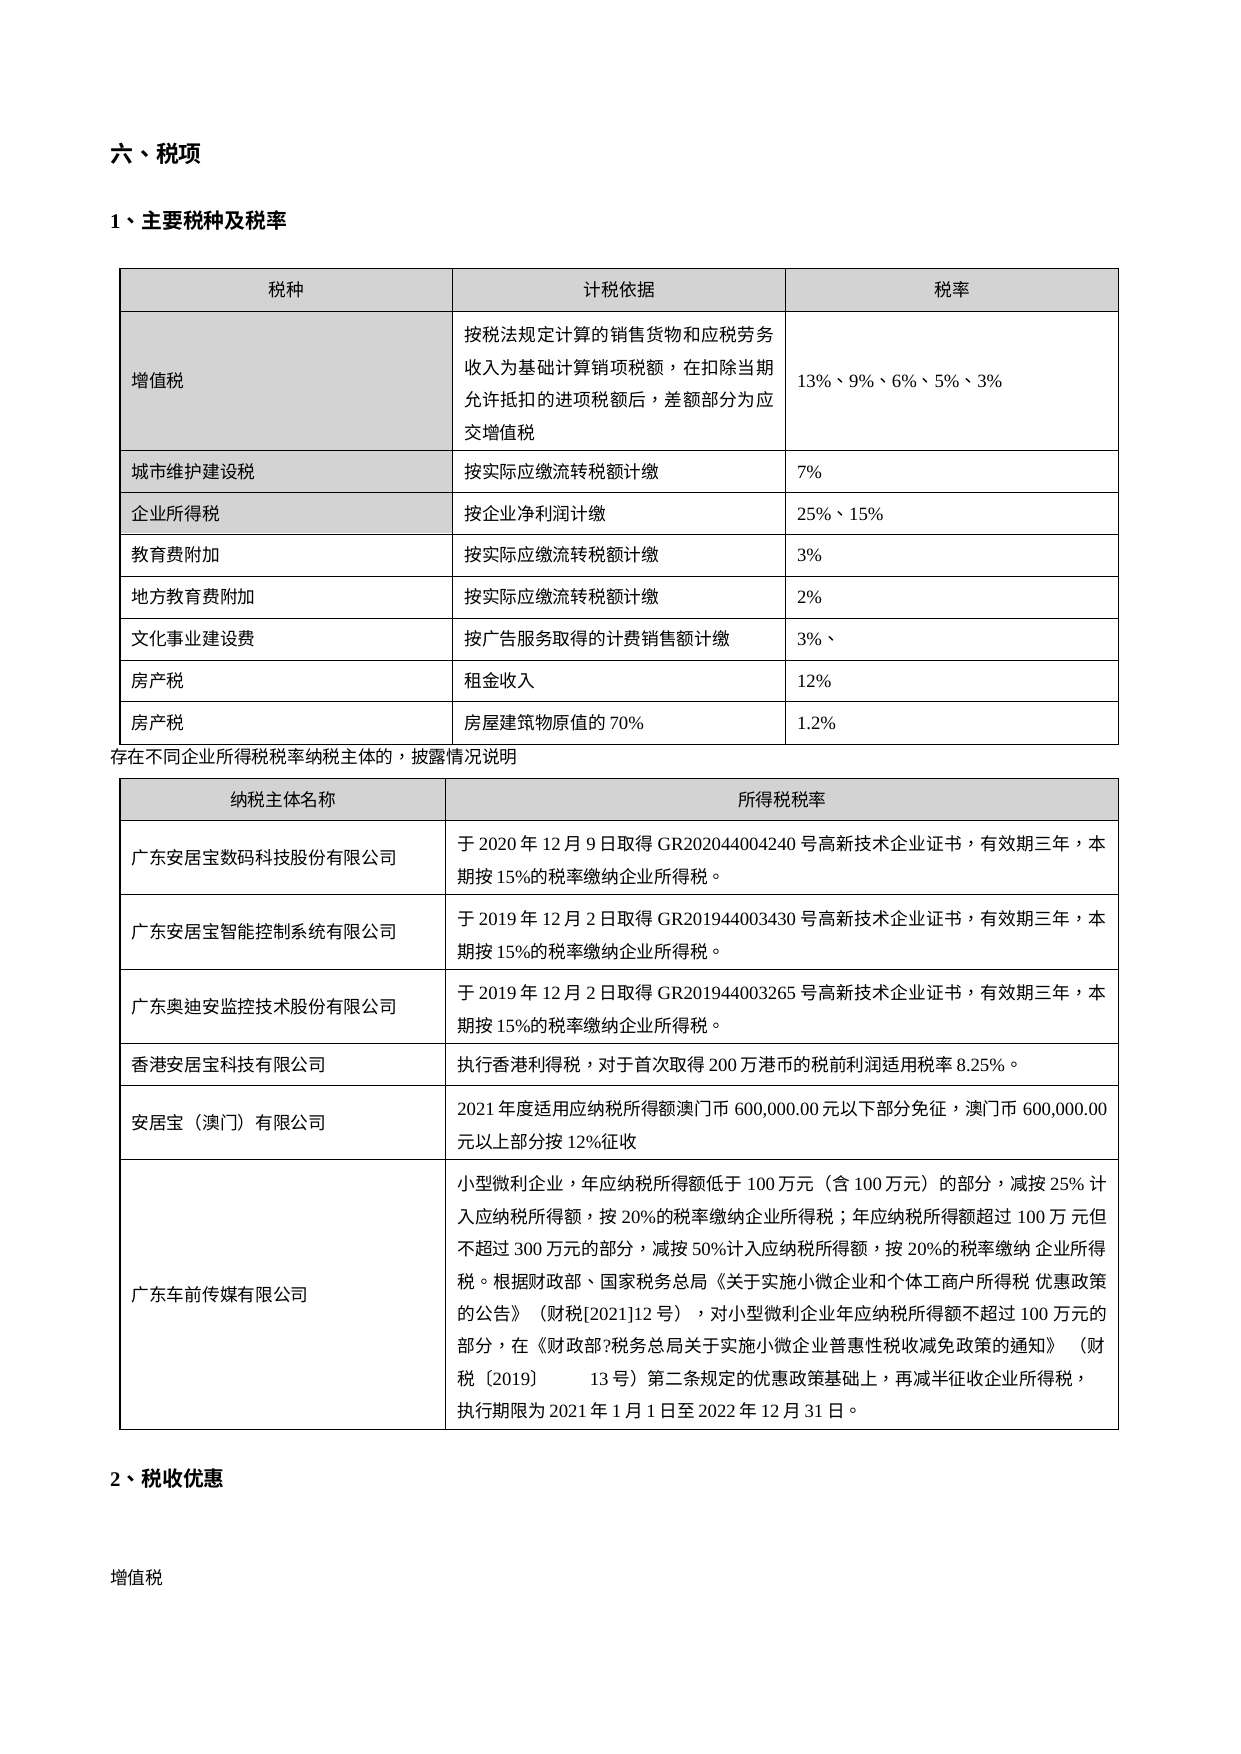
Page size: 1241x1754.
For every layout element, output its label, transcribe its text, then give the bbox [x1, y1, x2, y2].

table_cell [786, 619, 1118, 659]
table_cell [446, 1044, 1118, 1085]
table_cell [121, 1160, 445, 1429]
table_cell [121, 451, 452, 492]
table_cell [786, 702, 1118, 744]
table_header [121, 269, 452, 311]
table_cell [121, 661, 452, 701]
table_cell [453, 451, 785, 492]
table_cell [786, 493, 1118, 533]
subtitle 1、主要税种及税率 [110, 206, 1128, 235]
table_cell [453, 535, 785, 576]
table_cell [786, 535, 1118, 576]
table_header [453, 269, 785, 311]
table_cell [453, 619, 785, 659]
text 增值税 [110, 1565, 1128, 1589]
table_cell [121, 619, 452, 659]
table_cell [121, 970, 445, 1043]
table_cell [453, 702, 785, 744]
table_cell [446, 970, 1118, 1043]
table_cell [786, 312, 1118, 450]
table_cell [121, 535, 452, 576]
subtitle 六、税项 [110, 138, 1128, 169]
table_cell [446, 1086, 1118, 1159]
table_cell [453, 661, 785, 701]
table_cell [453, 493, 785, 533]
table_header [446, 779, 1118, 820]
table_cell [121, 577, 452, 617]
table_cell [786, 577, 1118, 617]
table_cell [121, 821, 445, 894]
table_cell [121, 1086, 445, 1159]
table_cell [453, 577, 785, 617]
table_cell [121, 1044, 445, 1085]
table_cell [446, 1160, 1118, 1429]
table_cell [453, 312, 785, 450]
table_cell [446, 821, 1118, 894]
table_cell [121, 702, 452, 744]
text 存在不同企业所得税税率纳税主体的，披露情况说明 [110, 745, 1128, 769]
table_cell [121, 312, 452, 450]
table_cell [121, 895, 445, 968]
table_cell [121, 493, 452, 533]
subtitle 2、税收优惠 [110, 1464, 1128, 1492]
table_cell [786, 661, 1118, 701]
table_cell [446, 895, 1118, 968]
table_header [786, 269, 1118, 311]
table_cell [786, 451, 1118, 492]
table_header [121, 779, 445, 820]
